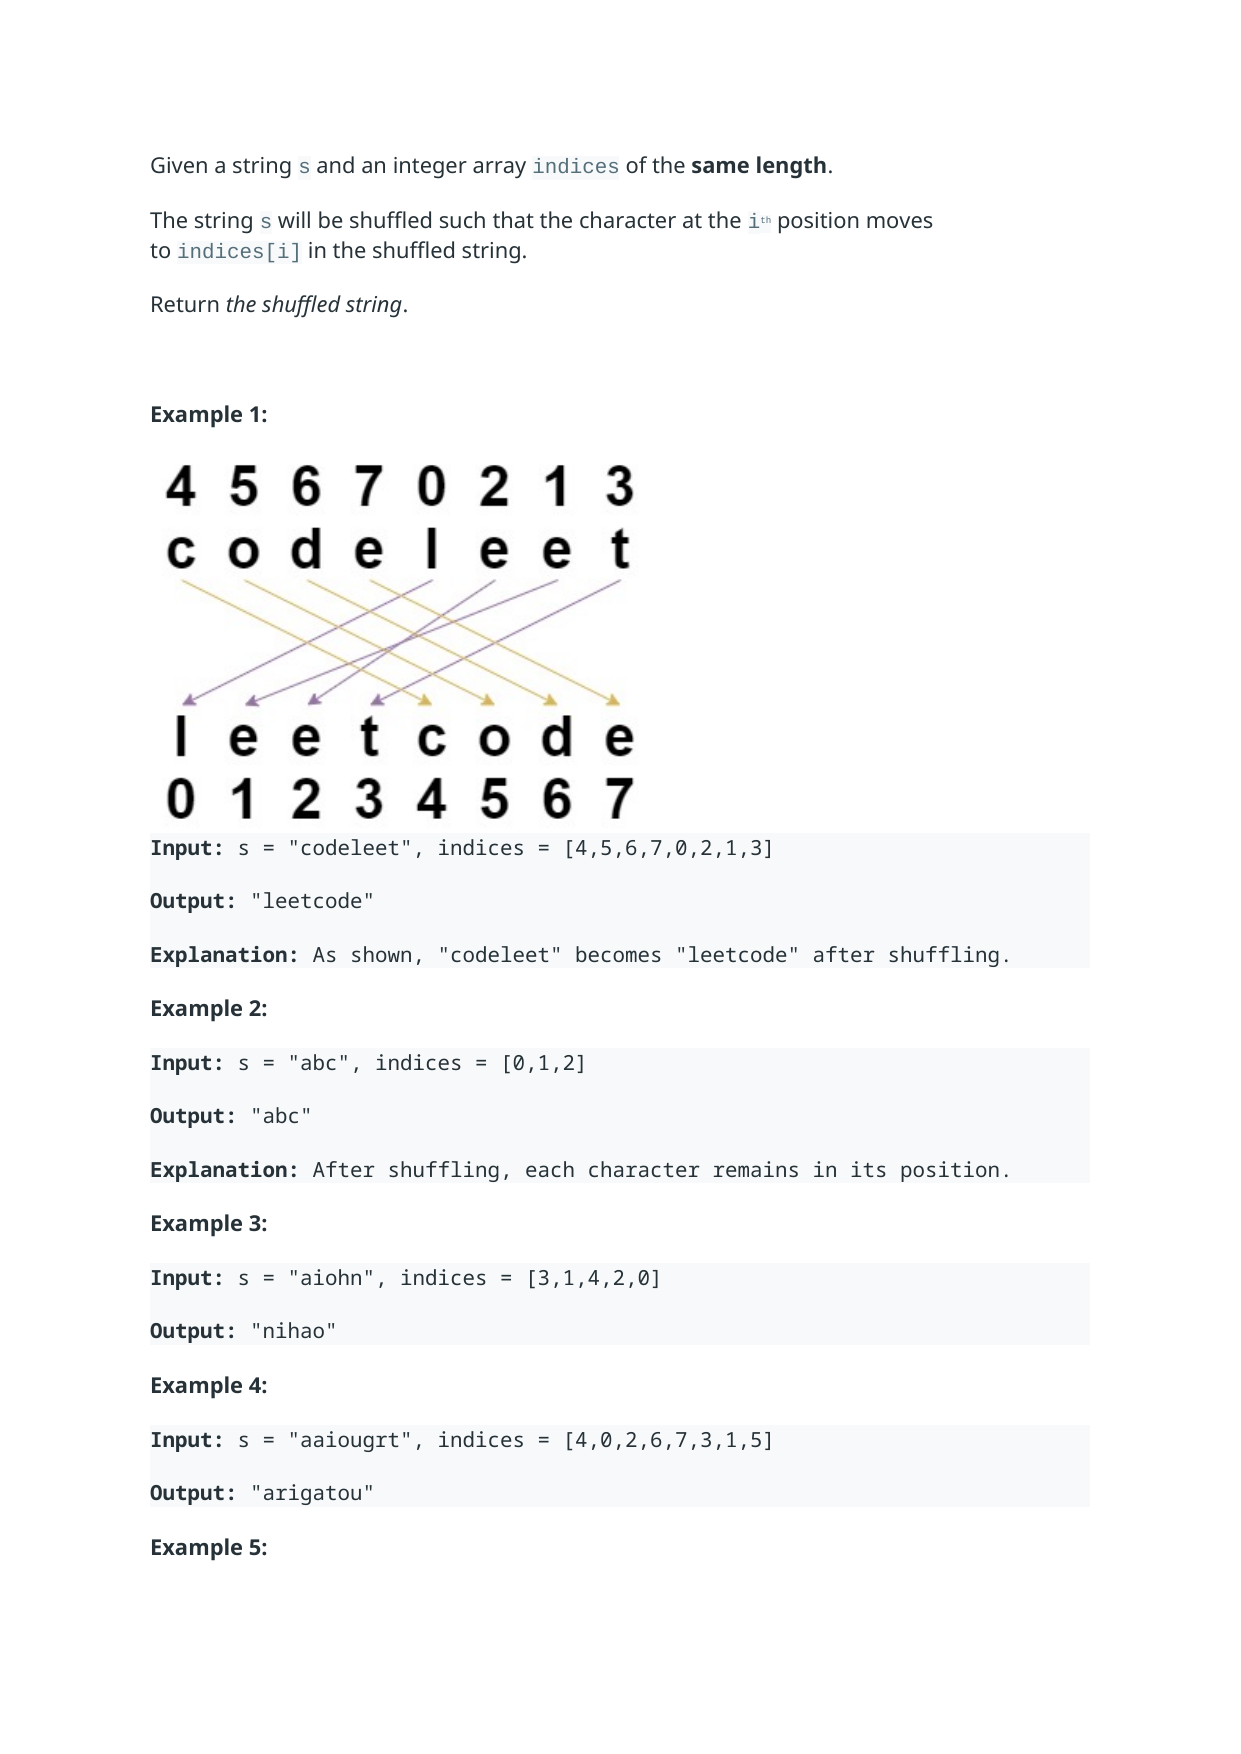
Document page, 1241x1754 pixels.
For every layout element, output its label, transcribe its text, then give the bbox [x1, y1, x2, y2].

text Example 2: [150, 993, 1090, 1023]
text Output: "leetcode" [150, 886, 1090, 915]
text Input: s = "codeleet", indices = [4,5,6,7,0,2,1,3] [150, 833, 1090, 861]
text Explanation: After shuffling, each character remains in its position. [150, 1155, 1090, 1183]
text Output: "nihao" [150, 1317, 1090, 1345]
text Example 3: [150, 1208, 1090, 1238]
text Output: "arigatou" [150, 1478, 1090, 1507]
text Explanation: As shown, "codeleet" becomes "leetcode" after shuffling. [150, 940, 1090, 968]
text Example 1: [150, 399, 1090, 429]
text Input: s = "abc", indices = [0,1,2] [150, 1048, 1090, 1077]
text Given a string s and an integer array indices of the same length. [150, 150, 1090, 180]
text The string s will be shuffled such that the character at the ith position moves to indices[i] in the shuffled string. [150, 205, 1090, 264]
text Output: "abc" [150, 1102, 1090, 1130]
text Input: s = "aiohn", indices = [3,1,4,2,0] [150, 1263, 1090, 1292]
text Example 5: [150, 1532, 1090, 1562]
picture [150, 453, 653, 833]
text Return the shuffled string. [150, 289, 1090, 319]
text Input: s = "aaiougrt", indices = [4,0,2,6,7,3,1,5] [150, 1425, 1090, 1453]
text Example 4: [150, 1370, 1090, 1400]
